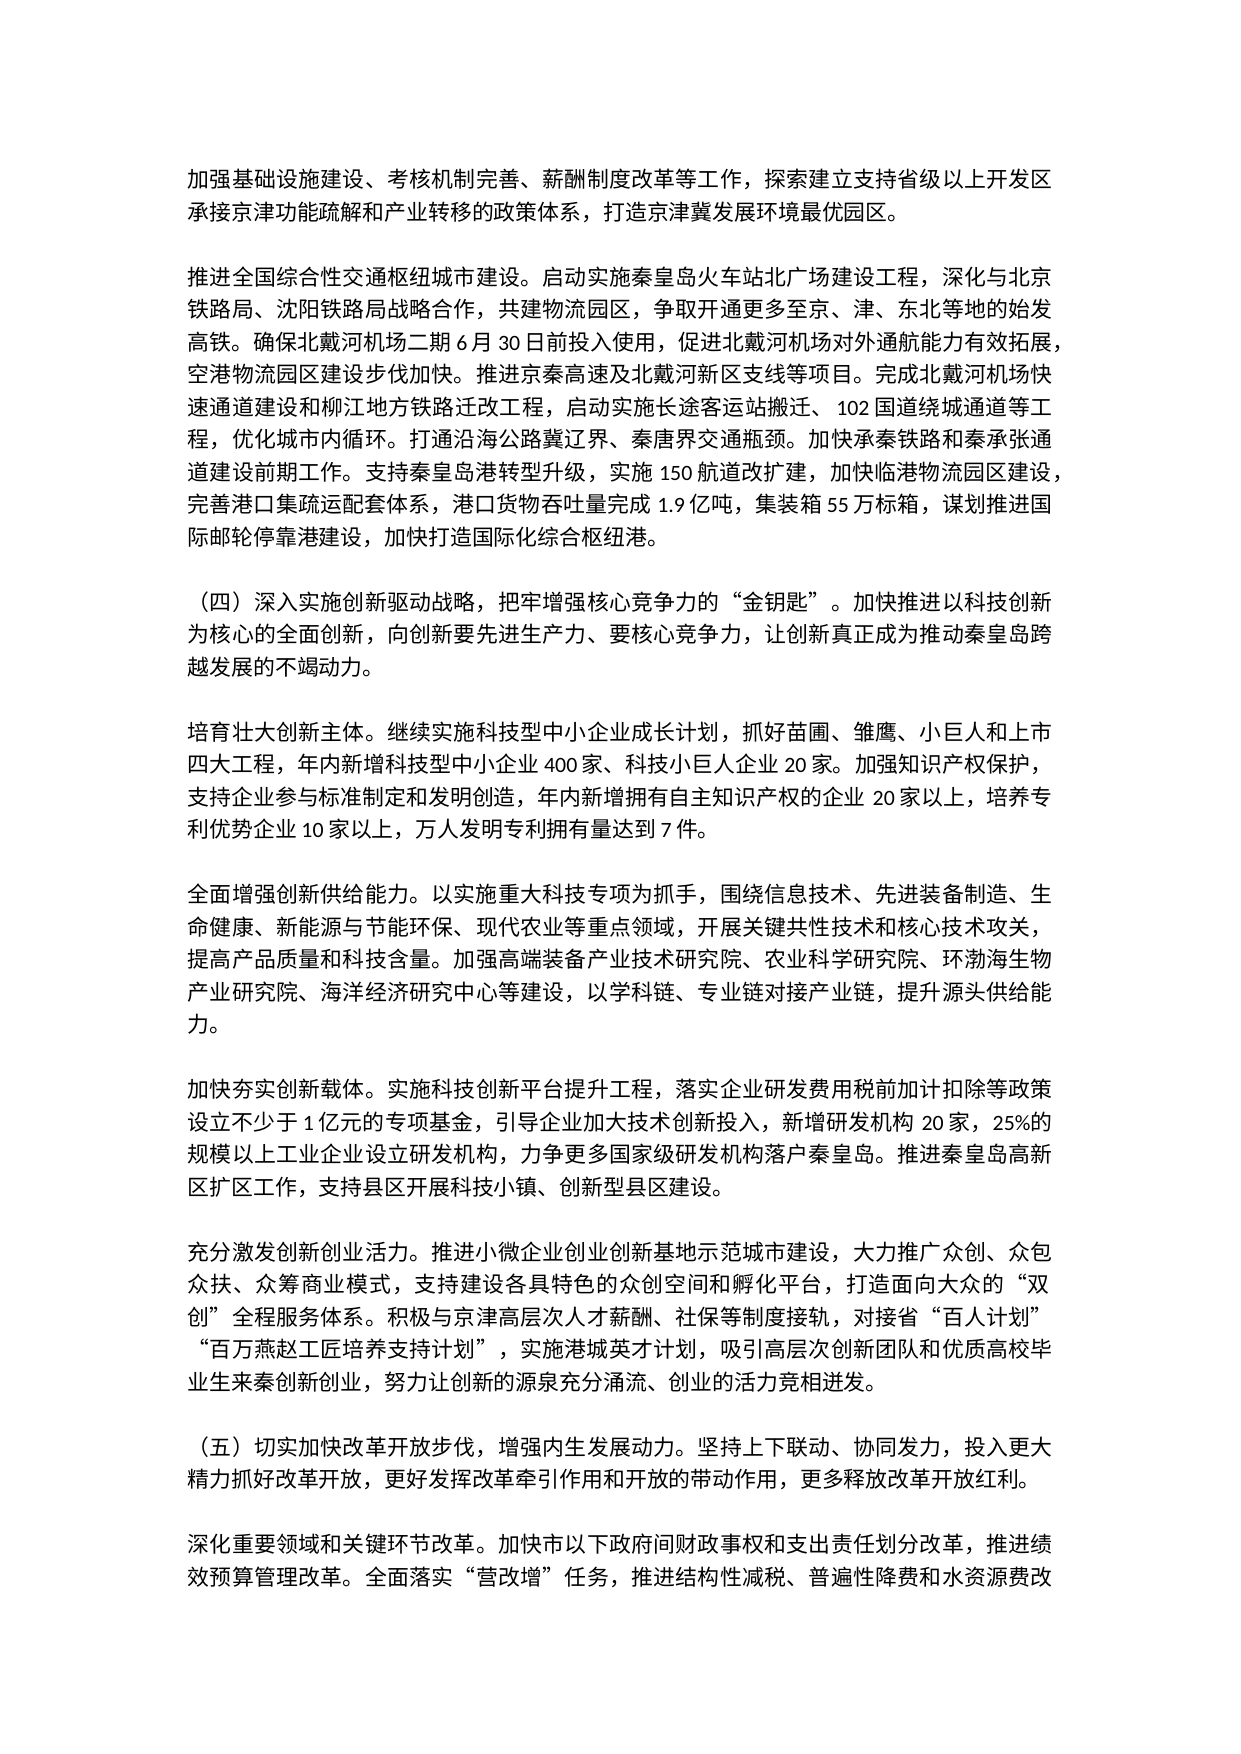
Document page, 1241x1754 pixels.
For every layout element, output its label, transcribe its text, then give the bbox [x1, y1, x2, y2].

text 充分激发创新创业活力。推进小微企业创业创新基地示范城市建设，大力推广众创、众包、众扶、众筹商业模式，支持建设各具特色的众创空间和孵化平台，打造面向大众的“双创”全程服务体系。积极与京津高层次人才薪酬、社保等制度接轨，对接省“百人计划”“百万燕赵工匠培养支持计划”，实施港城英才计划，吸引高层次创新团队和优质高校毕业生来秦创新创业，努力让创新的源泉充分涌流、创业的活力竞相迸发。 [187, 1234, 1053, 1397]
text 全面增强创新供给能力。以实施重大科技专项为抓手，围绕信息技术、先进装备制造、生命健康、新能源与节能环保、现代农业等重点领域，开展关键共性技术和核心技术攻关，提高产品质量和科技含量。加强高端装备产业技术研究院、农业科学研究院、环渤海生物产业研究院、海洋经济研究中心等建设，以学科链、专业链对接产业链，提升源头供给能力。 [187, 877, 1053, 1039]
text （四）深入实施创新驱动战略，把牢增强核心竞争力的“金钥匙”。加快推进以科技创新为核心的全面创新，向创新要先进生产力、要核心竞争力，让创新真正成为推动秦皇岛跨越发展的不竭动力。 [187, 584, 1053, 682]
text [187, 162, 1053, 227]
text （五）切实加快改革开放步伐，增强内生发展动力。坚持上下联动、协同发力，投入更大精力抓好改革开放，更好发挥改革牵引作用和开放的带动作用，更多释放改革开放红利。 [187, 1429, 1053, 1494]
text 培育壮大创新主体。继续实施科技型中小企业成长计划，抓好苗圃、雏鹰、小巨人和上市四大工程，年内新增科技型中小企业400家、科技小巨人企业20家。加强知识产权保护，支持企业参与标准制定和发明创造，年内新增拥有自主知识产权的企业20家以上，培养专利优势企业10家以上，万人发明专利拥有量达到7件。 [187, 714, 1053, 844]
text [187, 1527, 1053, 1592]
text 推进全国综合性交通枢纽城市建设。启动实施秦皇岛火车站北广场建设工程，深化与北京铁路局、沈阳铁路局战略合作，共建物流园区，争取开通更多至京、津、东北等地的始发高铁。确保北戴河机场二期6月30日前投入使用，促进北戴河机场对外通航能力有效拓展，空港物流园区建设步伐加快。推进京秦高速及北戴河新区支线等项目。完成北戴河机场快速通道建设和柳江地方铁路迁改工程，启动实施长途客运站搬迁、102国道绕城通道等工程，优化城市内循环。打通沿海公路冀辽界、秦唐界交通瓶颈。加快承秦铁路和秦承张通道建设前期工作。支持秦皇岛港转型升级，实施150航道改扩建，加快临港物流园区建设，完善港口集疏运配套体系，港口货物吞吐量完成1.9亿吨，集装箱55万标箱，谋划推进国际邮轮停靠港建设，加快打造国际化综合枢纽港。 [187, 259, 1053, 552]
text 加快夯实创新载体。实施科技创新平台提升工程，落实企业研发费用税前加计扣除等政策，设立不少于1亿元的专项基金，引导企业加大技术创新投入，新增研发机构20家，25%的规模以上工业企业设立研发机构，力争更多国家级研发机构落户秦皇岛。推进秦皇岛高新区扩区工作，支持县区开展科技小镇、创新型县区建设。 [187, 1072, 1053, 1202]
